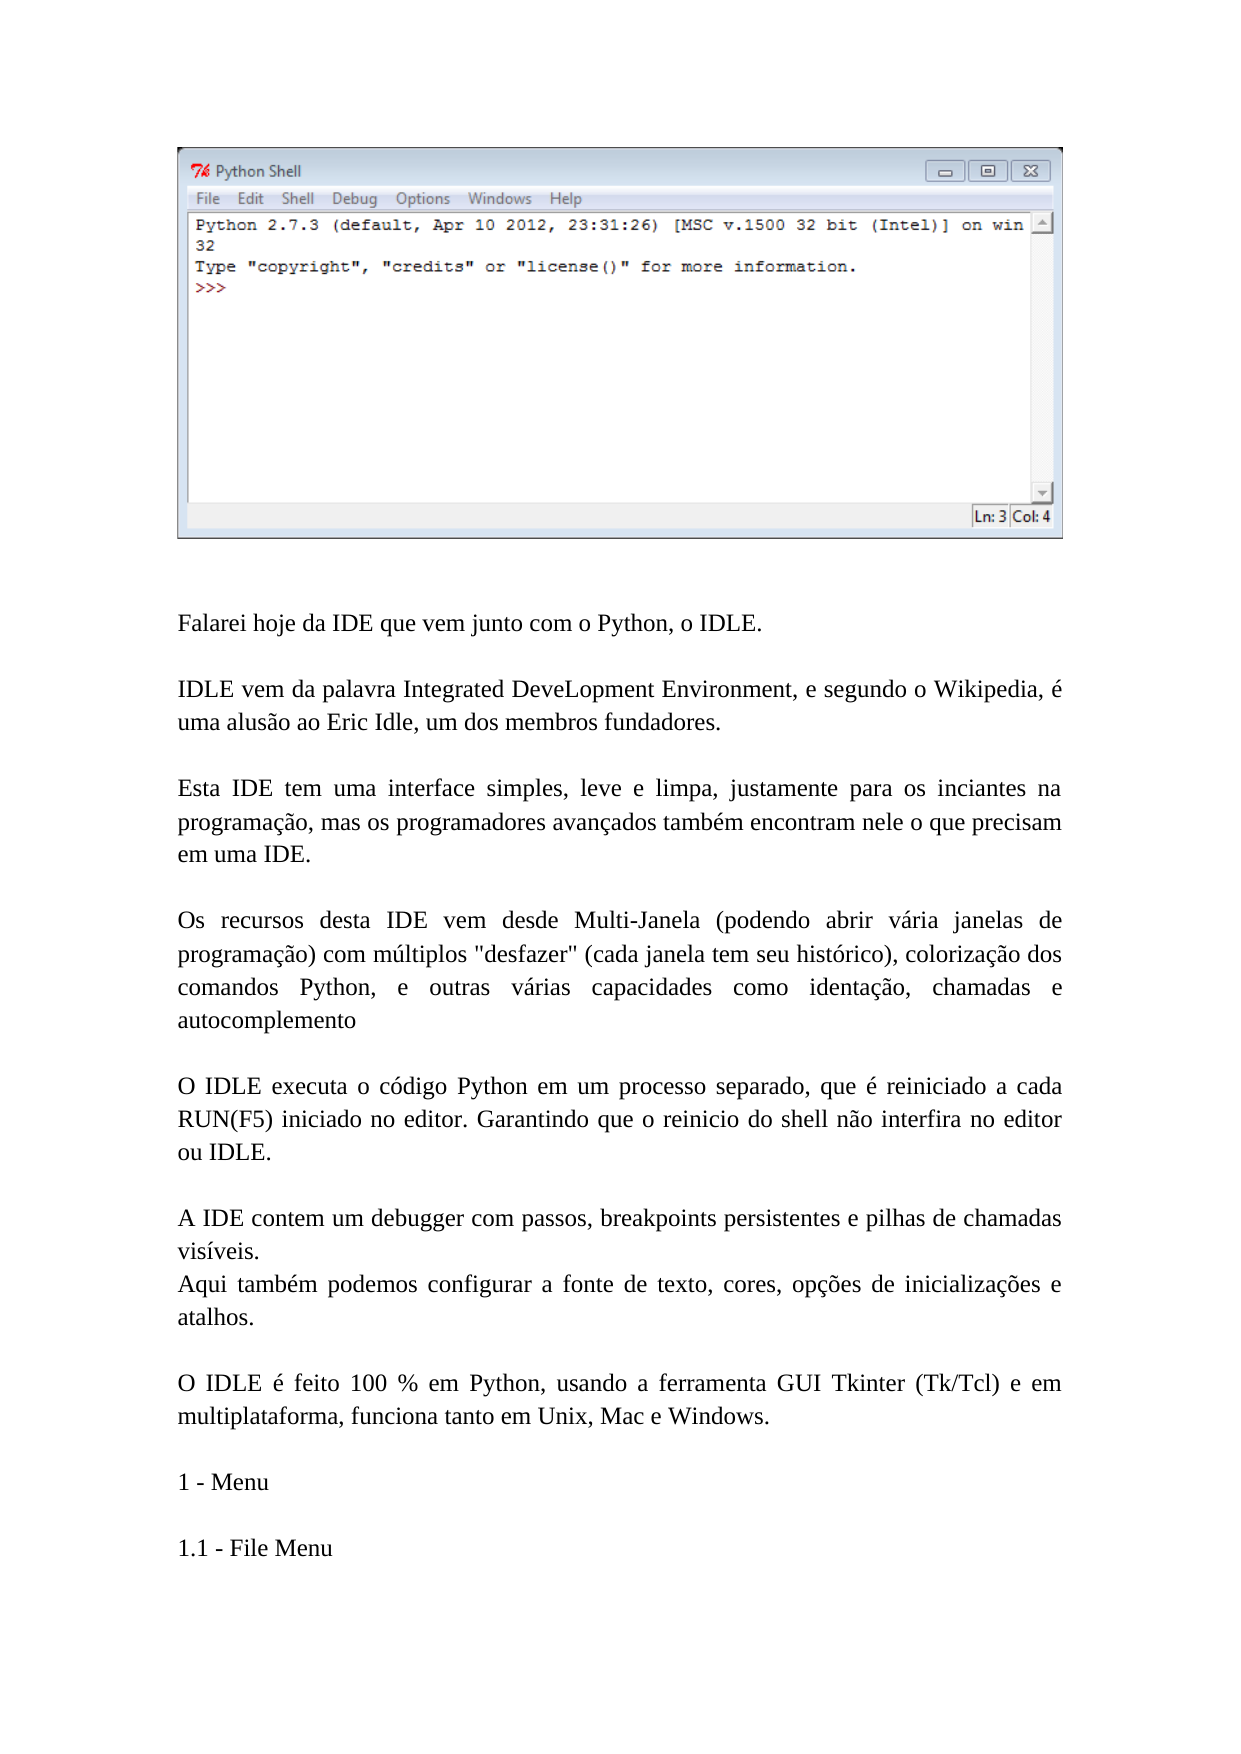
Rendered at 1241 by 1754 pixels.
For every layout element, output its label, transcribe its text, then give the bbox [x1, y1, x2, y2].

text O IDLE executa o código Python em um processo separado, que é reiniciado a cada RUN(F5) iniciado no editor. Garantindo que o reinicio do shell não interfira no editor ou IDLE. [177, 1071, 1063, 1166]
text Aqui também podemos configurar a fonte de texto, cores, opções de inicializações e atalhos. [177, 1269, 1063, 1331]
text IDLE vem da palavra Integrated DeveLopment Environment, e segundo o Wikipedia, é uma alusão ao Eric Idle, um dos membros fundadores. [177, 674, 1063, 736]
text Falarei hoje da IDE que vem junto com o Python, o IDLE. [177, 608, 1063, 637]
text A IDE contem um debugger com passos, breakpoints persistentes e pilhas de chamadas visíveis. [177, 1203, 1063, 1264]
text 1.1 - File Menu [177, 1533, 1063, 1562]
text O IDLE é feito 100 % em Python, usando a ferramenta GUI Tkinter (Tk/Tcl) e em multiplataforma, funciona tanto em Unix, Mac e Windows. [177, 1368, 1063, 1430]
text Esta IDE tem uma interface simples, leve e limpa, justamente para os inciantes na programação, mas os programadores avançados também encontram nele o que precisam em uma IDE. [177, 773, 1063, 868]
text 1 - Menu [177, 1467, 1063, 1496]
text Os recursos desta IDE vem desde Multi-Janela (podendo abrir vária janelas de programação) com múltiplos "desfazer" (cada janela tem seu histórico), colorização dos comandos Python, e outras várias capacidades como identação, chamadas e autocomplemento [177, 906, 1063, 1033]
